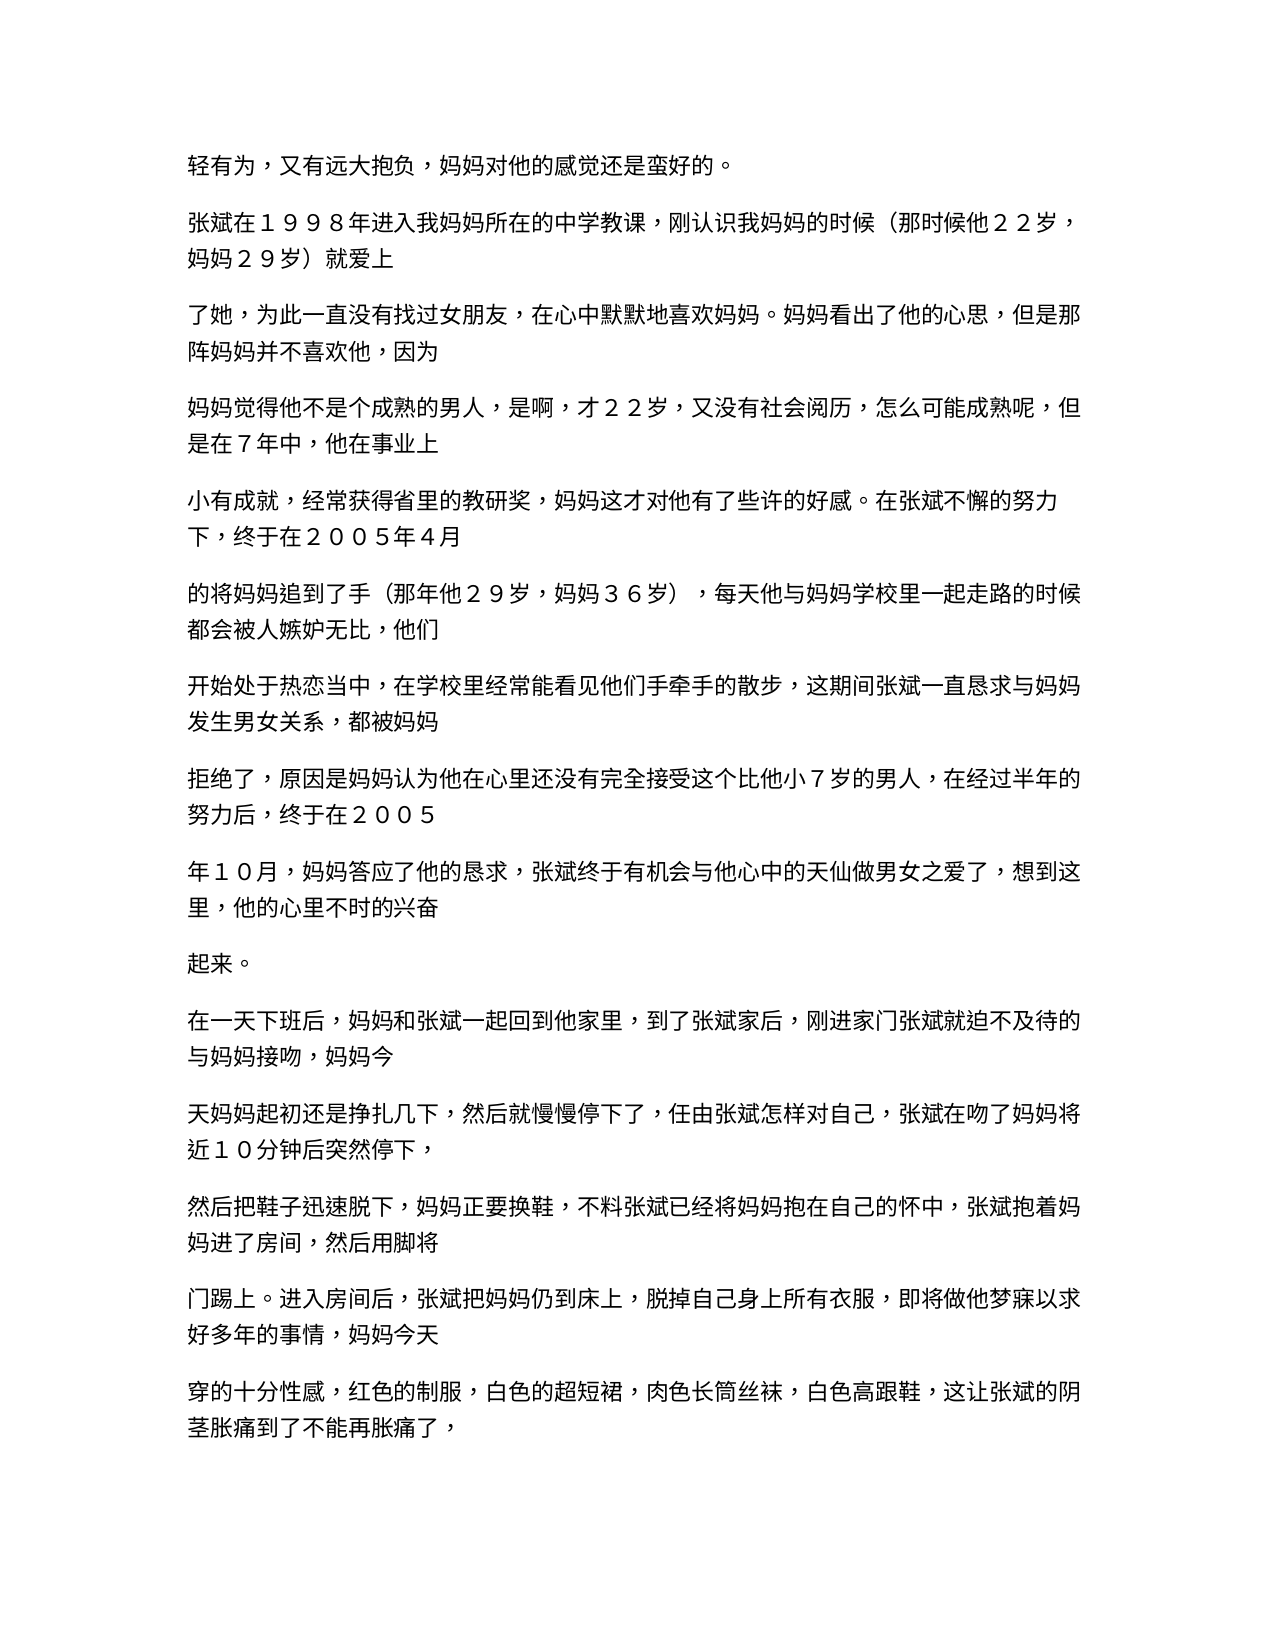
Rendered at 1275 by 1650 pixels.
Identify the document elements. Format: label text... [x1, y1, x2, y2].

text 穿的十分性感，红色的制服，白色的超短裙，肉色长筒丝袜，白色高跟鞋，这让张斌的阴茎胀痛到了不能再胀痛了， [187, 1376, 1087, 1443]
text 在一天下班后，妈妈和张斌一起回到他家里，到了张斌家后，刚进家门张斌就迫不及待的与妈妈接吻，妈妈今 [187, 1005, 1087, 1072]
text 起来。 [187, 948, 1087, 980]
text 妈妈觉得他不是个成熟的男人，是啊，才２２岁，又没有社会阅历，怎么可能成熟呢，但是在７年中，他在事业上 [187, 392, 1087, 459]
text 门踢上。进入房间后，张斌把妈妈仍到床上，脱掉自己身上所有衣服，即将做他梦寐以求好多年的事情，妈妈今天 [187, 1283, 1087, 1351]
text 小有成就，经常获得省里的教研奖，妈妈这才对他有了些许的好感。在张斌不懈的努力下，终于在２００５年４月 [187, 485, 1087, 552]
text 天妈妈起初还是挣扎几下，然后就慢慢停下了，任由张斌怎样对自己，张斌在吻了妈妈将近１０分钟后突然停下， [187, 1098, 1087, 1165]
text 轻有为，又有远大抱负，妈妈对他的感觉还是蛮好的。 [187, 150, 1087, 181]
text 张斌在１９９８年进入我妈妈所在的中学教课，刚认识我妈妈的时候（那时候他２２岁，妈妈２９岁）就爱上 [187, 207, 1087, 274]
text 年１０月，妈妈答应了他的恳求，张斌终于有机会与他心中的天仙做男女之爱了，想到这里，他的心里不时的兴奋 [187, 856, 1087, 923]
text 了她，为此一直没有找过女朋友，在心中默默地喜欢妈妈。妈妈看出了他的心思，但是那阵妈妈并不喜欢他，因为 [187, 299, 1087, 367]
text 拒绝了，原因是妈妈认为他在心里还没有完全接受这个比他小７岁的男人，在经过半年的努力后，终于在２００５ [187, 763, 1087, 830]
text 然后把鞋子迅速脱下，妈妈正要换鞋，不料张斌已经将妈妈抱在自己的怀中，张斌抱着妈妈进了房间，然后用脚将 [187, 1191, 1087, 1258]
text 的将妈妈追到了手（那年他２９岁，妈妈３６岁），每天他与妈妈学校里一起走路的时候都会被人嫉妒无比，他们 [187, 578, 1087, 645]
text 开始处于热恋当中，在学校里经常能看见他们手牵手的散步，这期间张斌一直恳求与妈妈发生男女关系，都被妈妈 [187, 670, 1087, 737]
